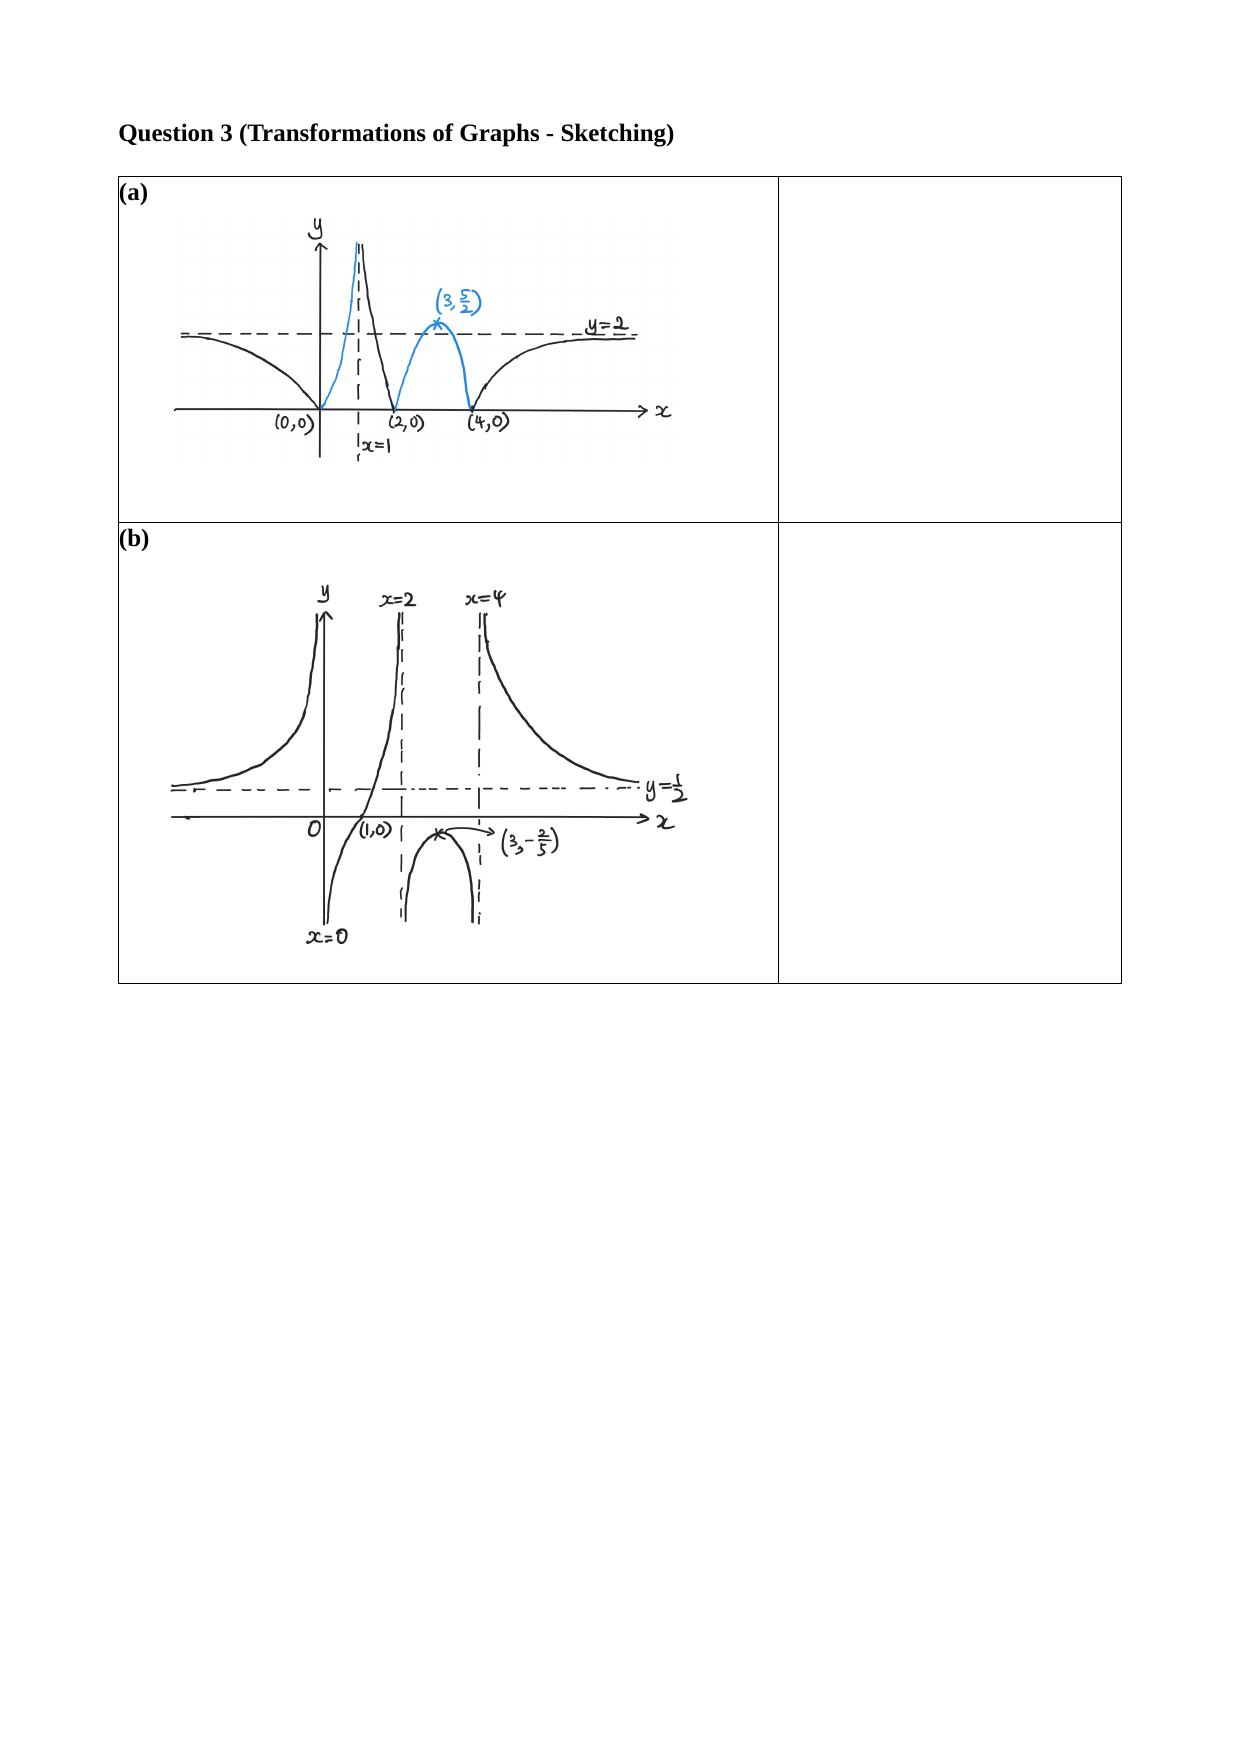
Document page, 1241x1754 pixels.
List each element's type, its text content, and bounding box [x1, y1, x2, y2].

picture [169, 214, 682, 467]
table_cell [779, 523, 1121, 983]
table_cell (b) [119, 523, 778, 983]
table_header [779, 177, 1121, 522]
table_header (a) [119, 177, 778, 522]
text Question 3 (Transformations of Graphs - Sketching) [118, 118, 1122, 147]
picture [168, 580, 691, 948]
